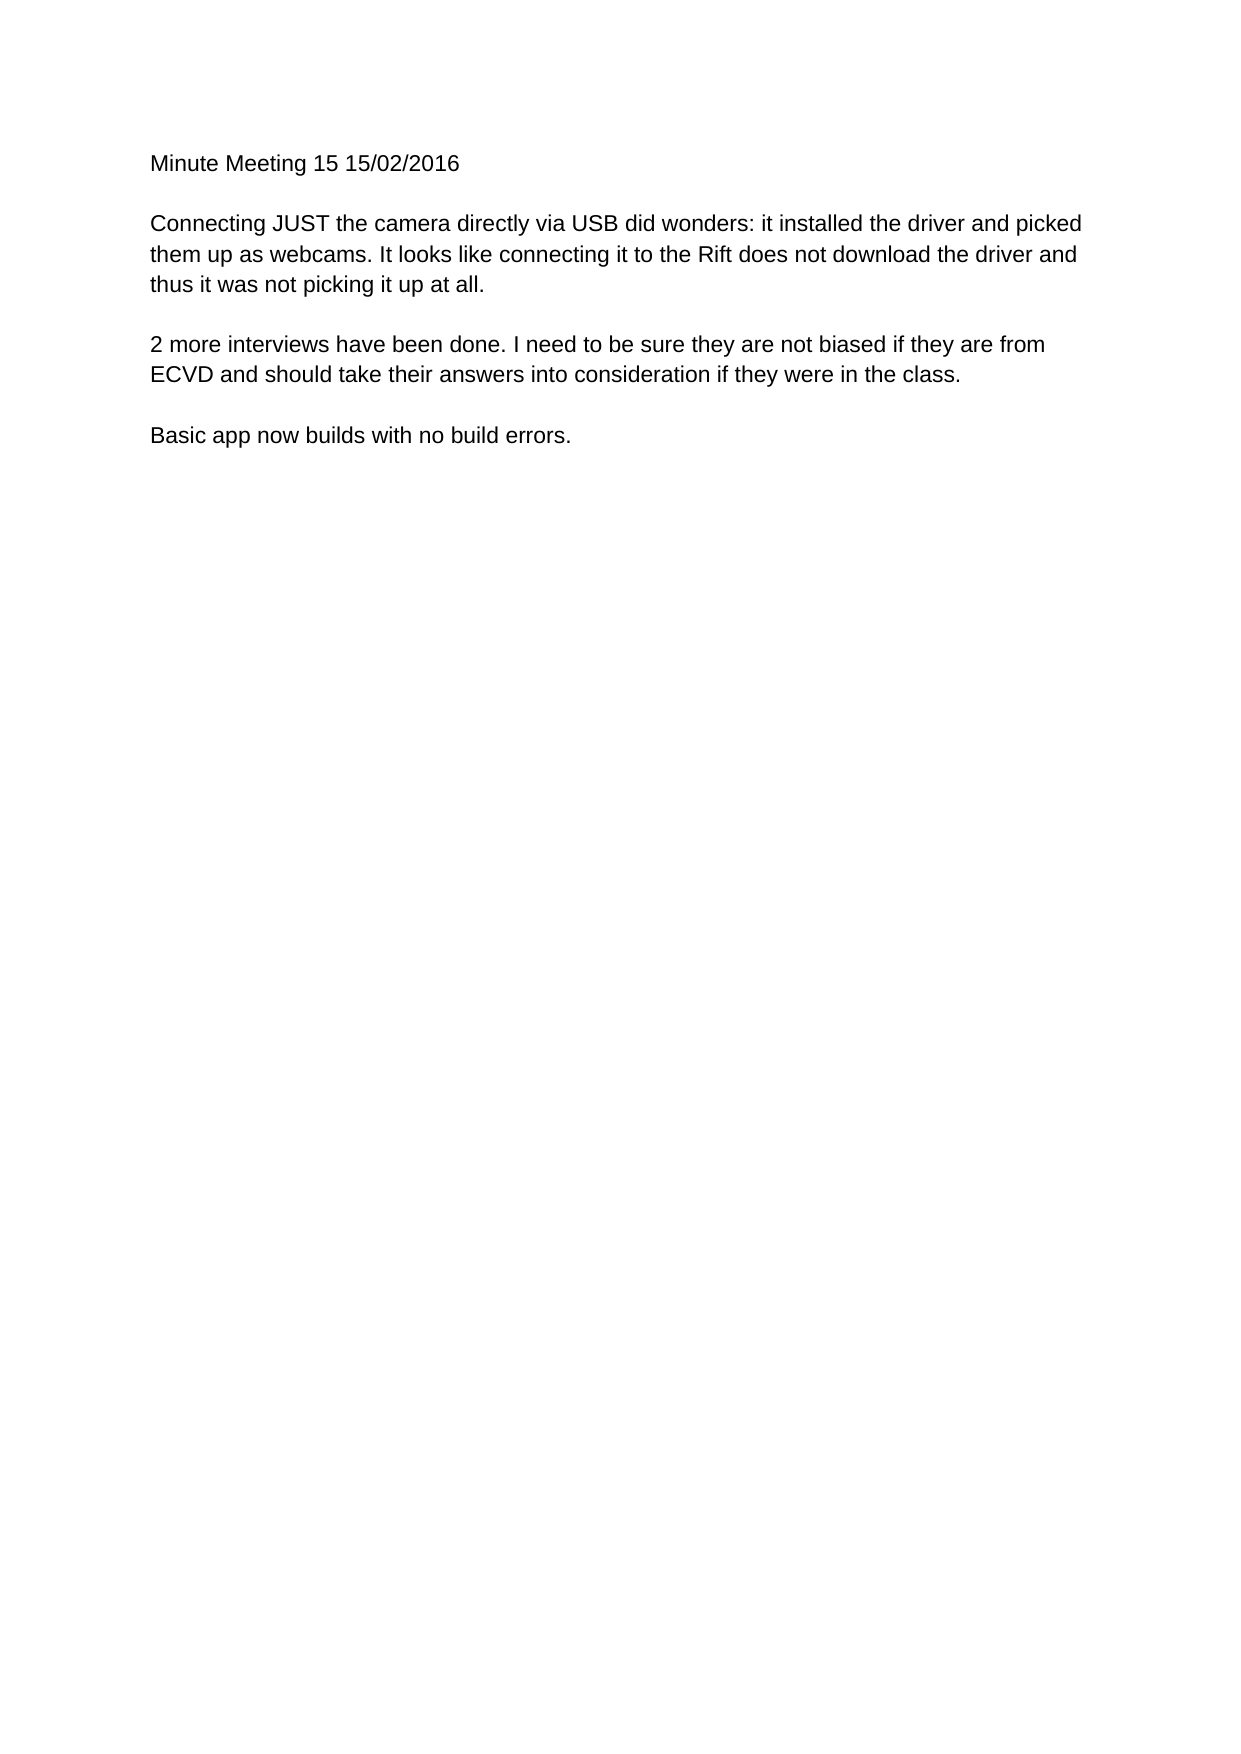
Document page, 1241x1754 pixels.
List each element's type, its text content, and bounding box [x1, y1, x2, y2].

text Minute Meeting 15 15/02/2016 [150, 150, 1090, 176]
text Connecting JUST the camera directly via USB did wonders: it installed the driver and picked them up as webcams. It looks like connecting it to the Rift does not download the driver and thus it was not picking it up at all. [150, 210, 1090, 297]
text Basic app now builds with no build errors. [150, 422, 1090, 448]
text 2 more interviews have been done. I need to be sure they are not biased if they are from ECVD and should take their answers into consideration if they were in the class. [150, 331, 1090, 388]
